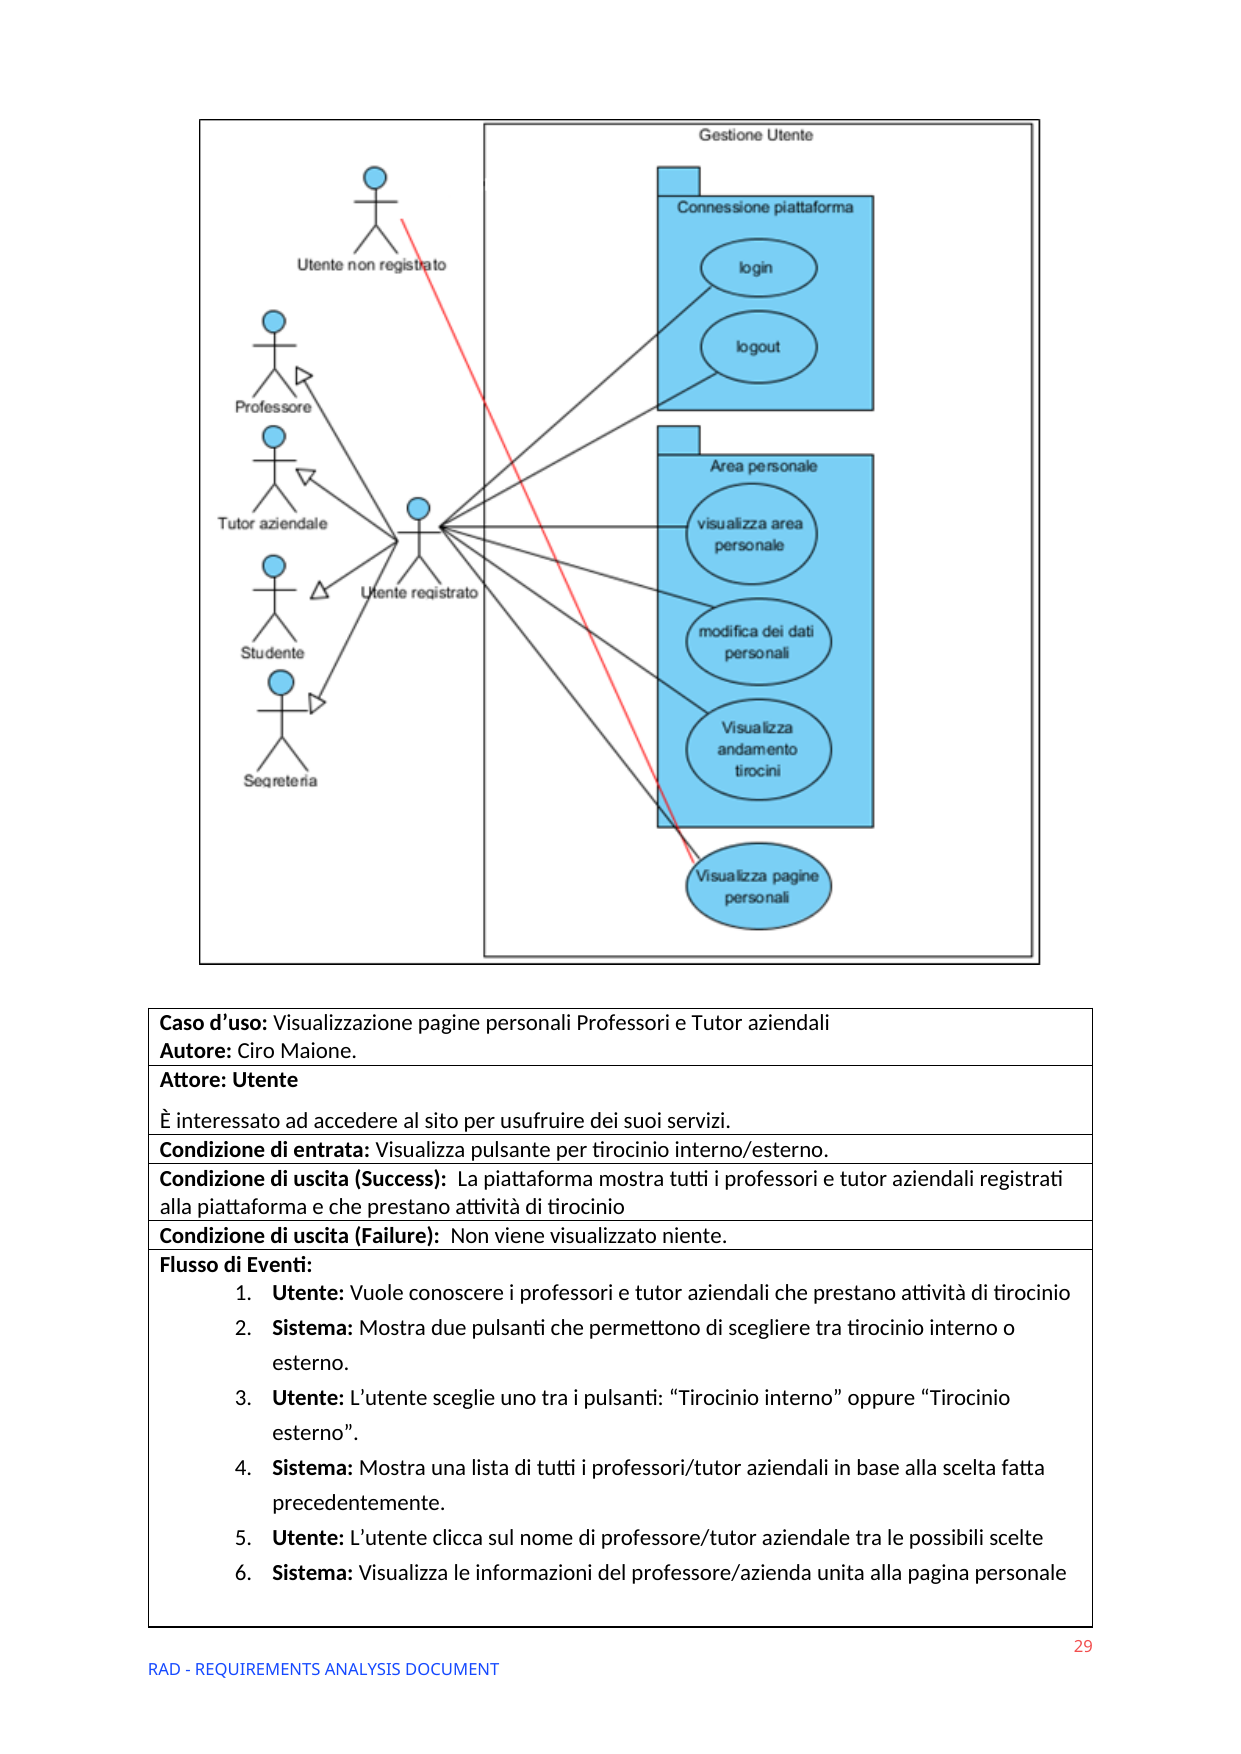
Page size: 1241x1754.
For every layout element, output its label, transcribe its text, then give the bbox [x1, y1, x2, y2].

picture [199, 119, 1042, 965]
table_cell Attore: Utente È interessato ad accedere al sito per usufruire dei suoi servizi. [149, 1066, 1092, 1134]
table_cell Condizione di entrata: Visualizza pulsante per tirocinio interno/esterno. [149, 1135, 1092, 1163]
table_header Caso d’uso: Visualizzazione pagine personali Professori e Tutor aziendali Autore: Ciro Maione. [149, 1009, 1092, 1064]
table_cell Condizione di uscita (Success): La piattaforma mostra tutti i professori e tutor aziendali registrati alla piattaforma e che prestano attività di tirocinio [149, 1164, 1092, 1220]
table_cell Condizione di uscita (Failure): Non viene visualizzato niente. [149, 1221, 1092, 1249]
